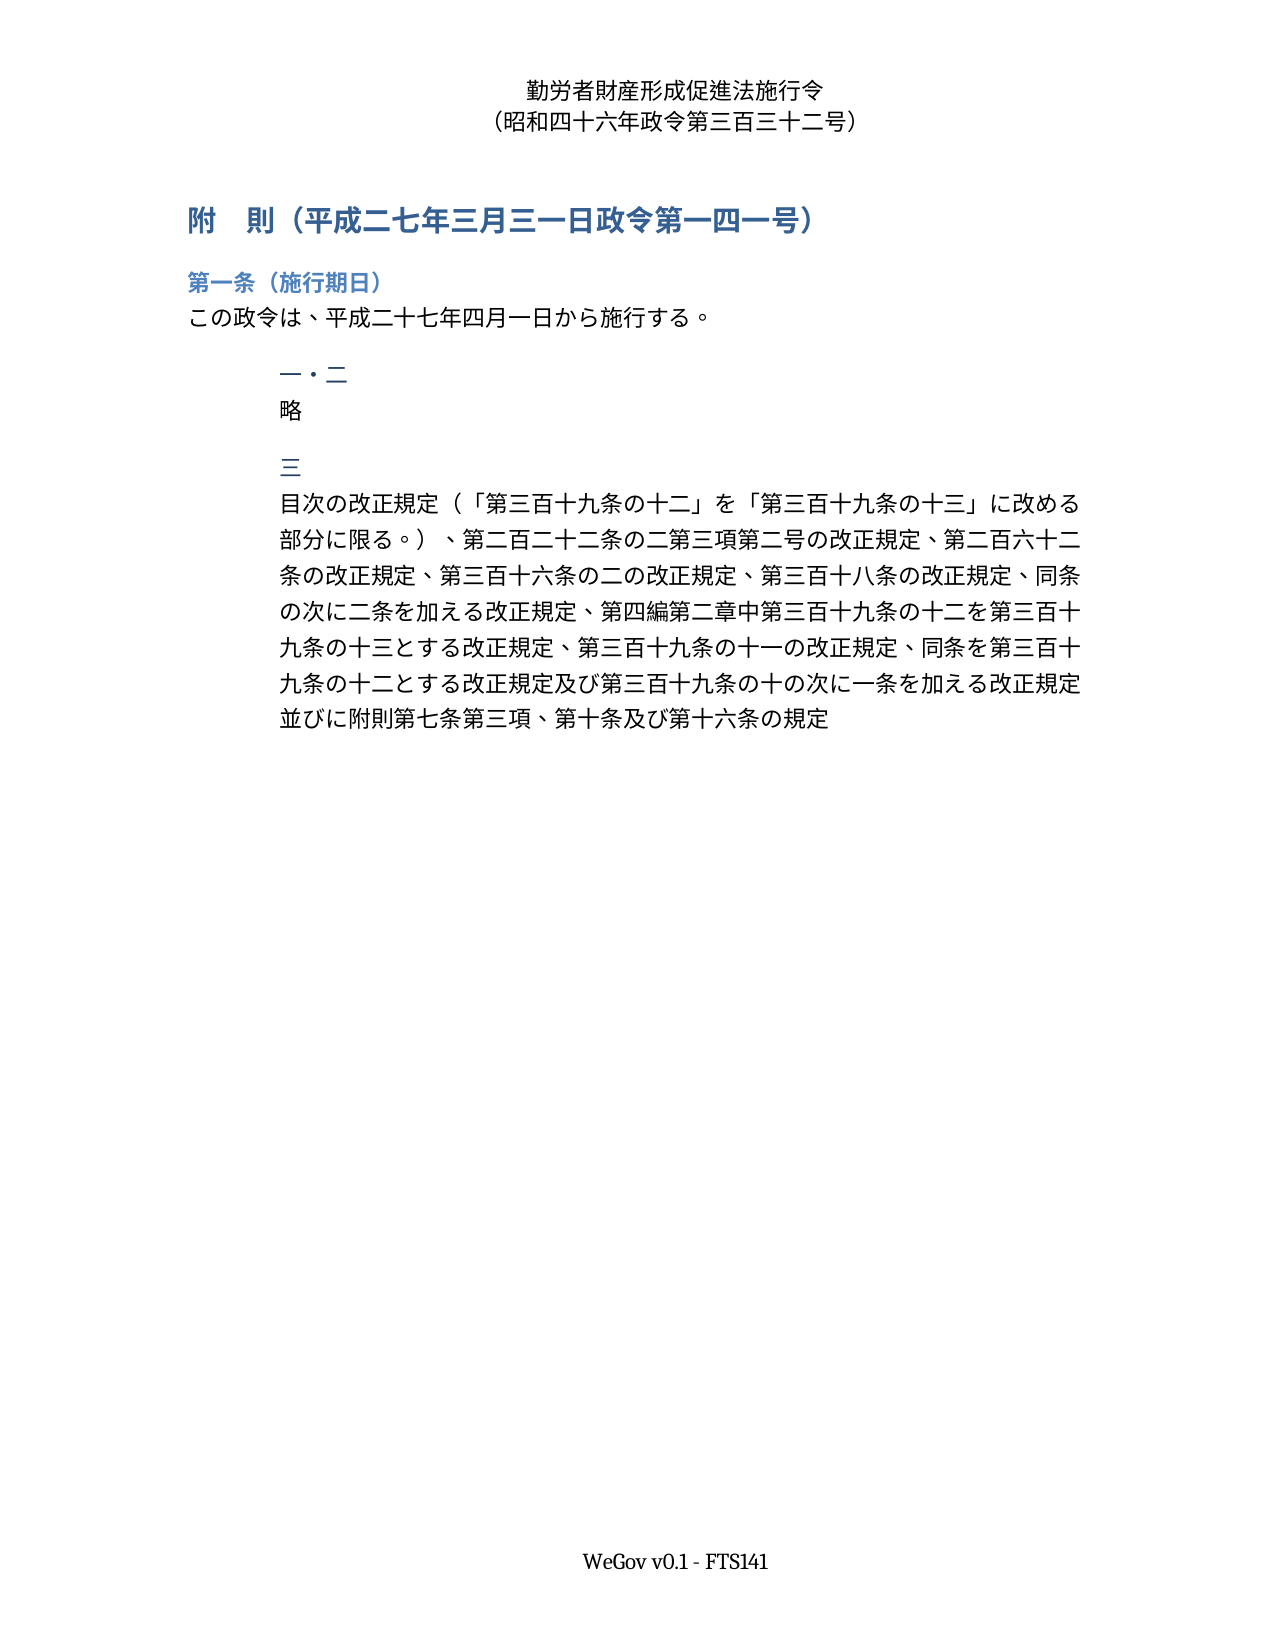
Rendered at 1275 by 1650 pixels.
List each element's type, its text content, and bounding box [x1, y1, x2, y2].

subtitle 附 則（平成二七年三月三一日政令第一四一号） [187, 200, 1087, 240]
subtitle 三 [279, 452, 1087, 483]
subtitle 一・二 [279, 359, 1087, 390]
text この政令は、平成二十七年四月一日から施行する。 [187, 302, 1087, 334]
text 目次の改正規定（「第三百十九条の十二」を「第三百十九条の十三」に改める部分に限る。）、第二百二十二条の二第三項第二号の改正規定、第二百六十二条の改正規定、第三百十六条の二の改正規定、第三百十八条の改正規定、同条の次に二条を加える改正規定、第四編第二章中第三百十九条の十二を第三百十九条の十三とする改正規定、第三百十九条の十一の改正規定、同条を第三百十九条の十二とする改正規定及び第三百十九条の十の次に一条を加える改正規定並びに附則第七条第三項、第十条及び第十六条の規定 [279, 488, 1087, 735]
text 略 [279, 395, 1087, 426]
subtitle 第一条（施行期日） [187, 266, 1087, 298]
